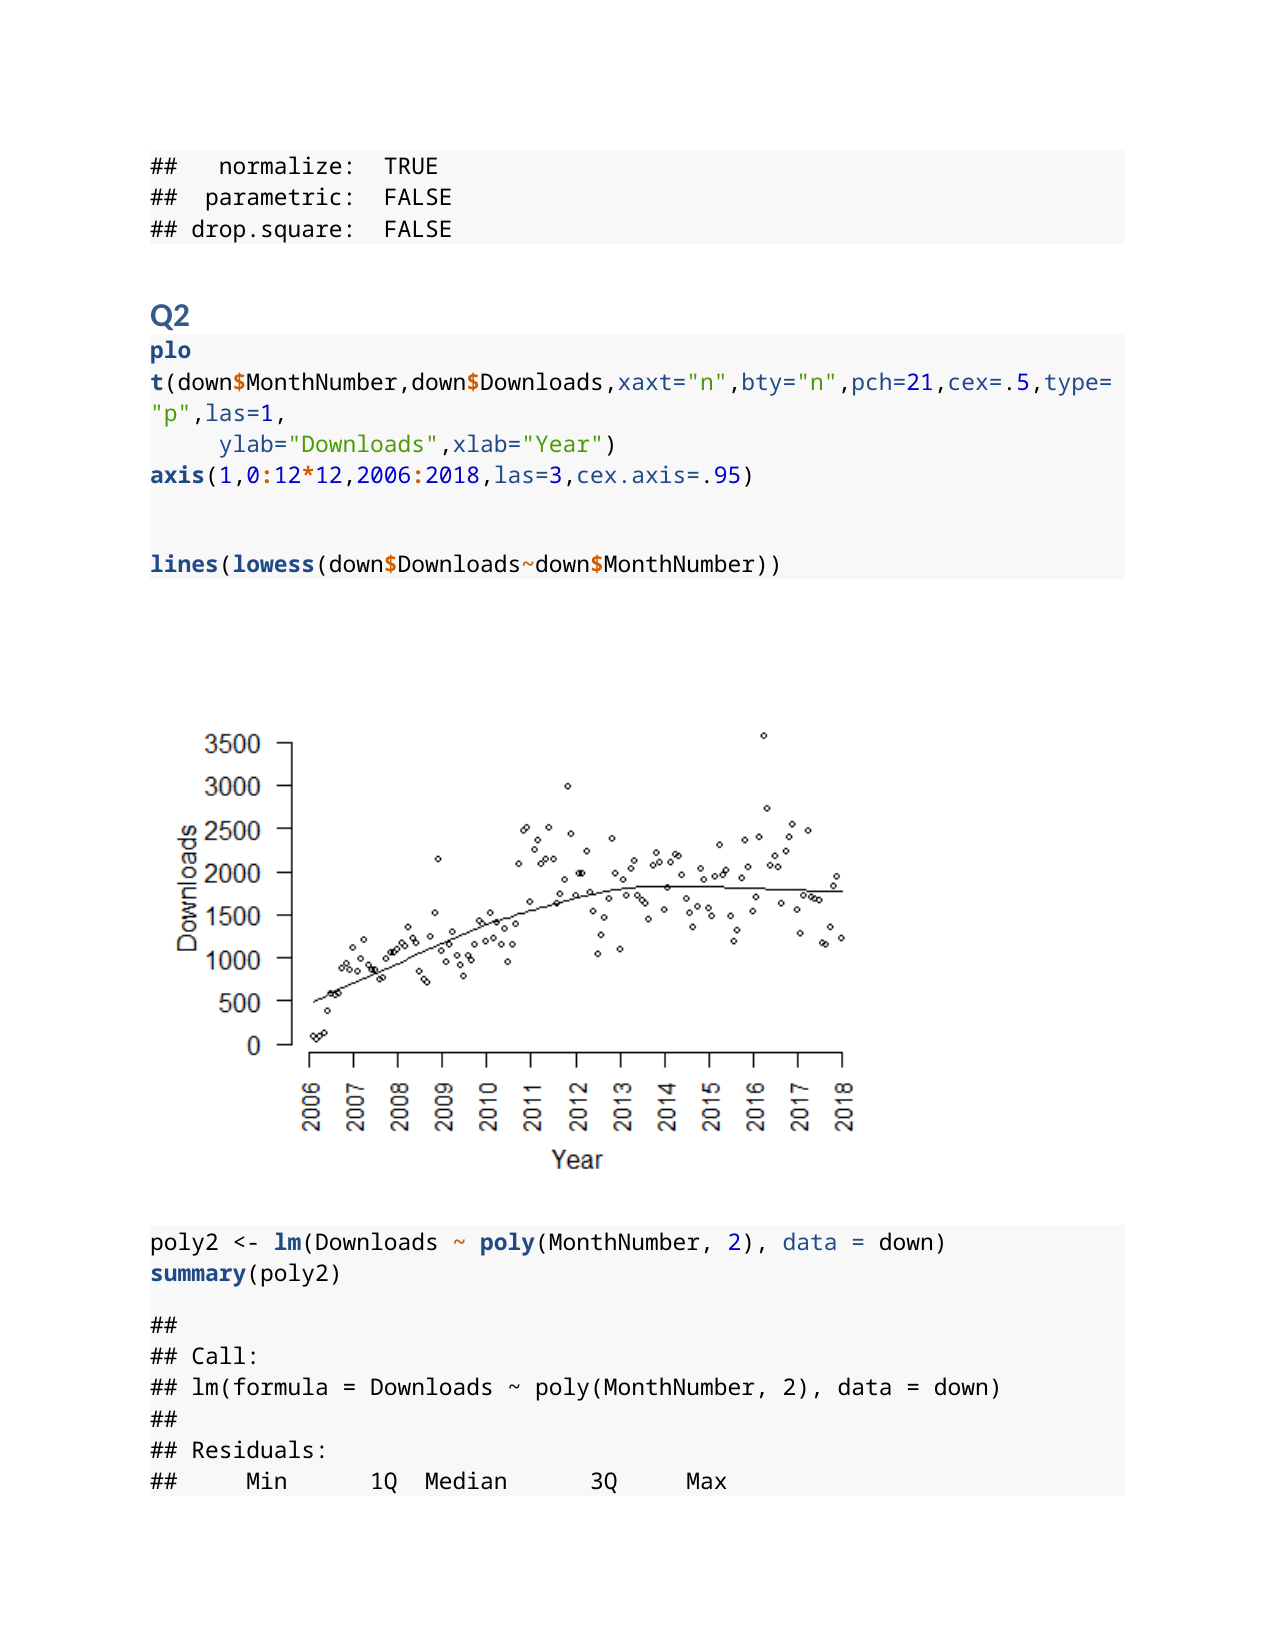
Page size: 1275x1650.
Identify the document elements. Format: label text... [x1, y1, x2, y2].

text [150, 150, 1125, 244]
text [150, 1309, 1125, 1496]
picture [168, 600, 927, 1207]
text poly2 <- lm(Downloads ~ poly(MonthNumber, 2), data = down) summary(poly2) [342, 1225, 1125, 1288]
text plot(down$MonthNumber,down$Downloads,xaxt="n",bty="n",pch=21,cex=.5,type="p",las=1, ylab="Downloads",xlab="Year") axis(1,0:12*12,2006:2018,las=3,cex.axis=.95) lines(lowess(down$Downloads~down$MonthNumber)) [150, 334, 1125, 579]
subtitle Q2 [150, 294, 1125, 334]
